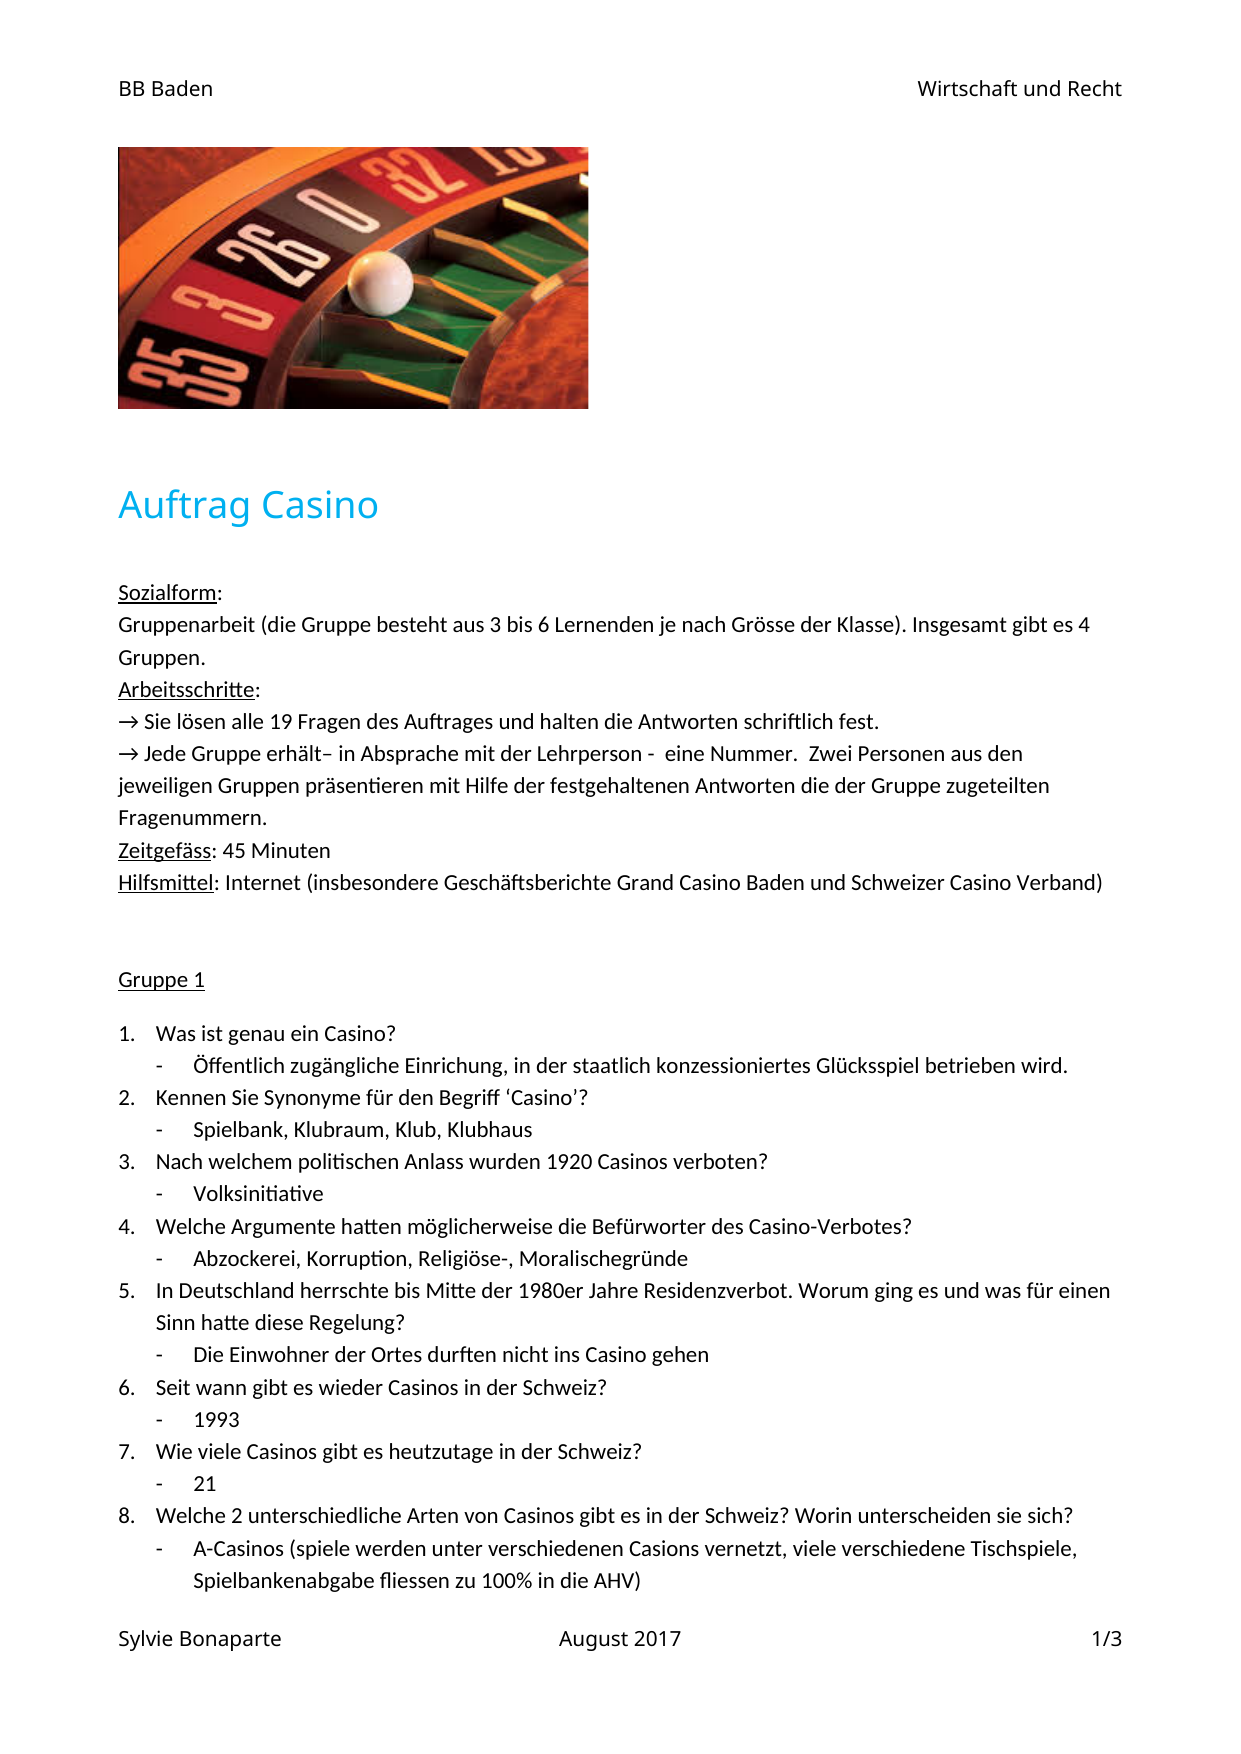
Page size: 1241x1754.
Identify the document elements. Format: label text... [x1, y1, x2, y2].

list A-Casinos (spiele werden unter verschiedenen Casions vernetzt, viele verschiedene Tischspiele, Spielbankenabgabe fliessen zu 100% in die AHV) [156, 1534, 1122, 1594]
list Spielbank, Klubraum, Klub, Klubhaus [156, 1115, 1122, 1143]
list In Deutschland herrschte bis Mitte der 1980er Jahre Residenzverbot. Worum ging es und was für einen Sinn hatte diese Regelung? [118, 1276, 1122, 1336]
list Die Einwohner der Ortes durften nicht ins Casino gehen [156, 1341, 1122, 1368]
list Was ist genau ein Casino? [118, 1019, 1122, 1047]
list 21 [156, 1469, 1122, 1497]
text Sozialform: Gruppenarbeit (die Gruppe besteht aus 3 bis 6 Lernenden je nach Grösse der Klasse). Insgesamt gibt es 4 Gruppen. Arbeitsschritte: → Sie lösen alle 19 Fragen des Auftrages und halten die Antworten schriftlich fest. → Jede Gruppe erhält– in Absprache mit der Lehrperson - eine Nummer. Zwei Personen aus den jeweiligen Gruppen präsentieren mit Hilfe der festgehaltenen Antworten die der Gruppe zugeteilten Fragenummern. Zeitgefäss: 45 Minuten Hilfsmittel: Internet (insbesondere Geschäftsberichte Grand Casino Baden und Schweizer Casino Verband) [118, 578, 1122, 896]
list Welche 2 unterschiedliche Arten von Casinos gibt es in der Schweiz? Worin unterscheiden sie sich? [118, 1501, 1122, 1529]
list 1993 [156, 1405, 1122, 1433]
list Nach welchem politischen Anlass wurden 1920 Casinos verboten? [118, 1147, 1122, 1175]
list Welche Argumente hatten möglicherweise die Befürworter des Casino-Verbotes? [118, 1212, 1122, 1240]
list Abzockerei, Korruption, Religiöse-, Moralischegründe [156, 1244, 1122, 1272]
list Öffentlich zugängliche Einrichung, in der staatlich konzessioniertes Glücksspiel betrieben wird. [156, 1051, 1122, 1079]
list Seit wann gibt es wieder Casinos in der Schweiz? [118, 1373, 1122, 1401]
list Wie viele Casinos gibt es heutzutage in der Schweiz? [118, 1437, 1122, 1465]
picture [118, 147, 589, 409]
list Kennen Sie Synonyme für den Begriff ‘Casino’? [118, 1083, 1122, 1111]
text Gruppe 1 [118, 966, 1122, 994]
text Auftrag Casino [118, 478, 1122, 562]
list Volksinitiative [156, 1179, 1122, 1208]
